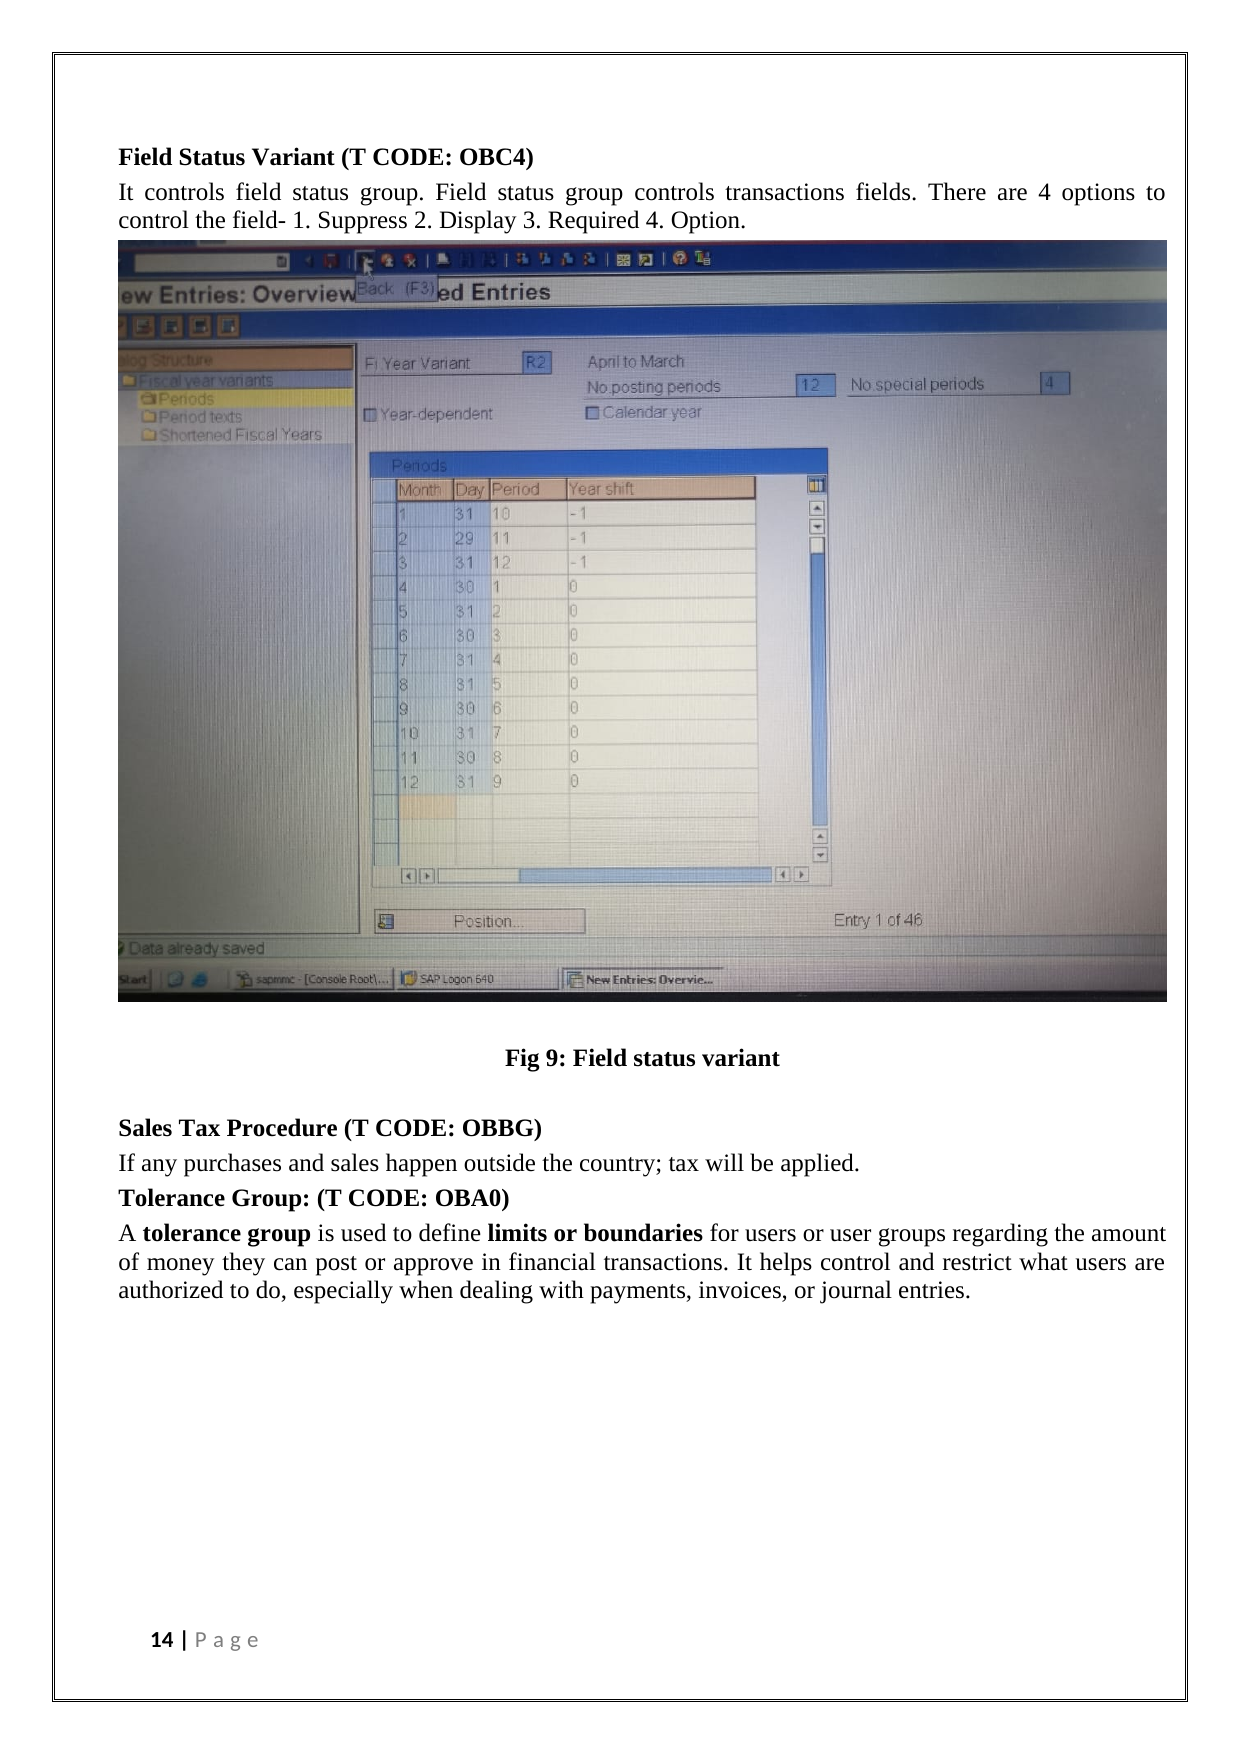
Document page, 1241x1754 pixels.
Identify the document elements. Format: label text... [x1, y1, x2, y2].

subtitle If any purchases and sales happen outside the country; tax will be applied. [118, 1148, 1166, 1177]
subtitle Tolerance Group: (T CODE: OBA0) [118, 1183, 1166, 1212]
subtitle Fig 9: Field status variant [118, 1043, 1166, 1072]
picture [118, 240, 1167, 1002]
subtitle It controls field status group. Field status group controls transactions fields. There are 4 options to control the field- 1. Suppress 2. Display 3. Required 4. Option. [118, 177, 1166, 234]
subtitle Sales Tax Procedure (T CODE: OBBG) [118, 1113, 1166, 1142]
subtitle A tolerance group is used to define limits or boundaries for users or user groups regarding the amount of money they can post or approve in financial transactions. It helps control and restrict what users are authorized to do, especially when dealing with payments, invoices, or journal entries. [118, 1218, 1166, 1304]
subtitle Field Status Variant (T CODE: OBC4) [118, 142, 1166, 170]
